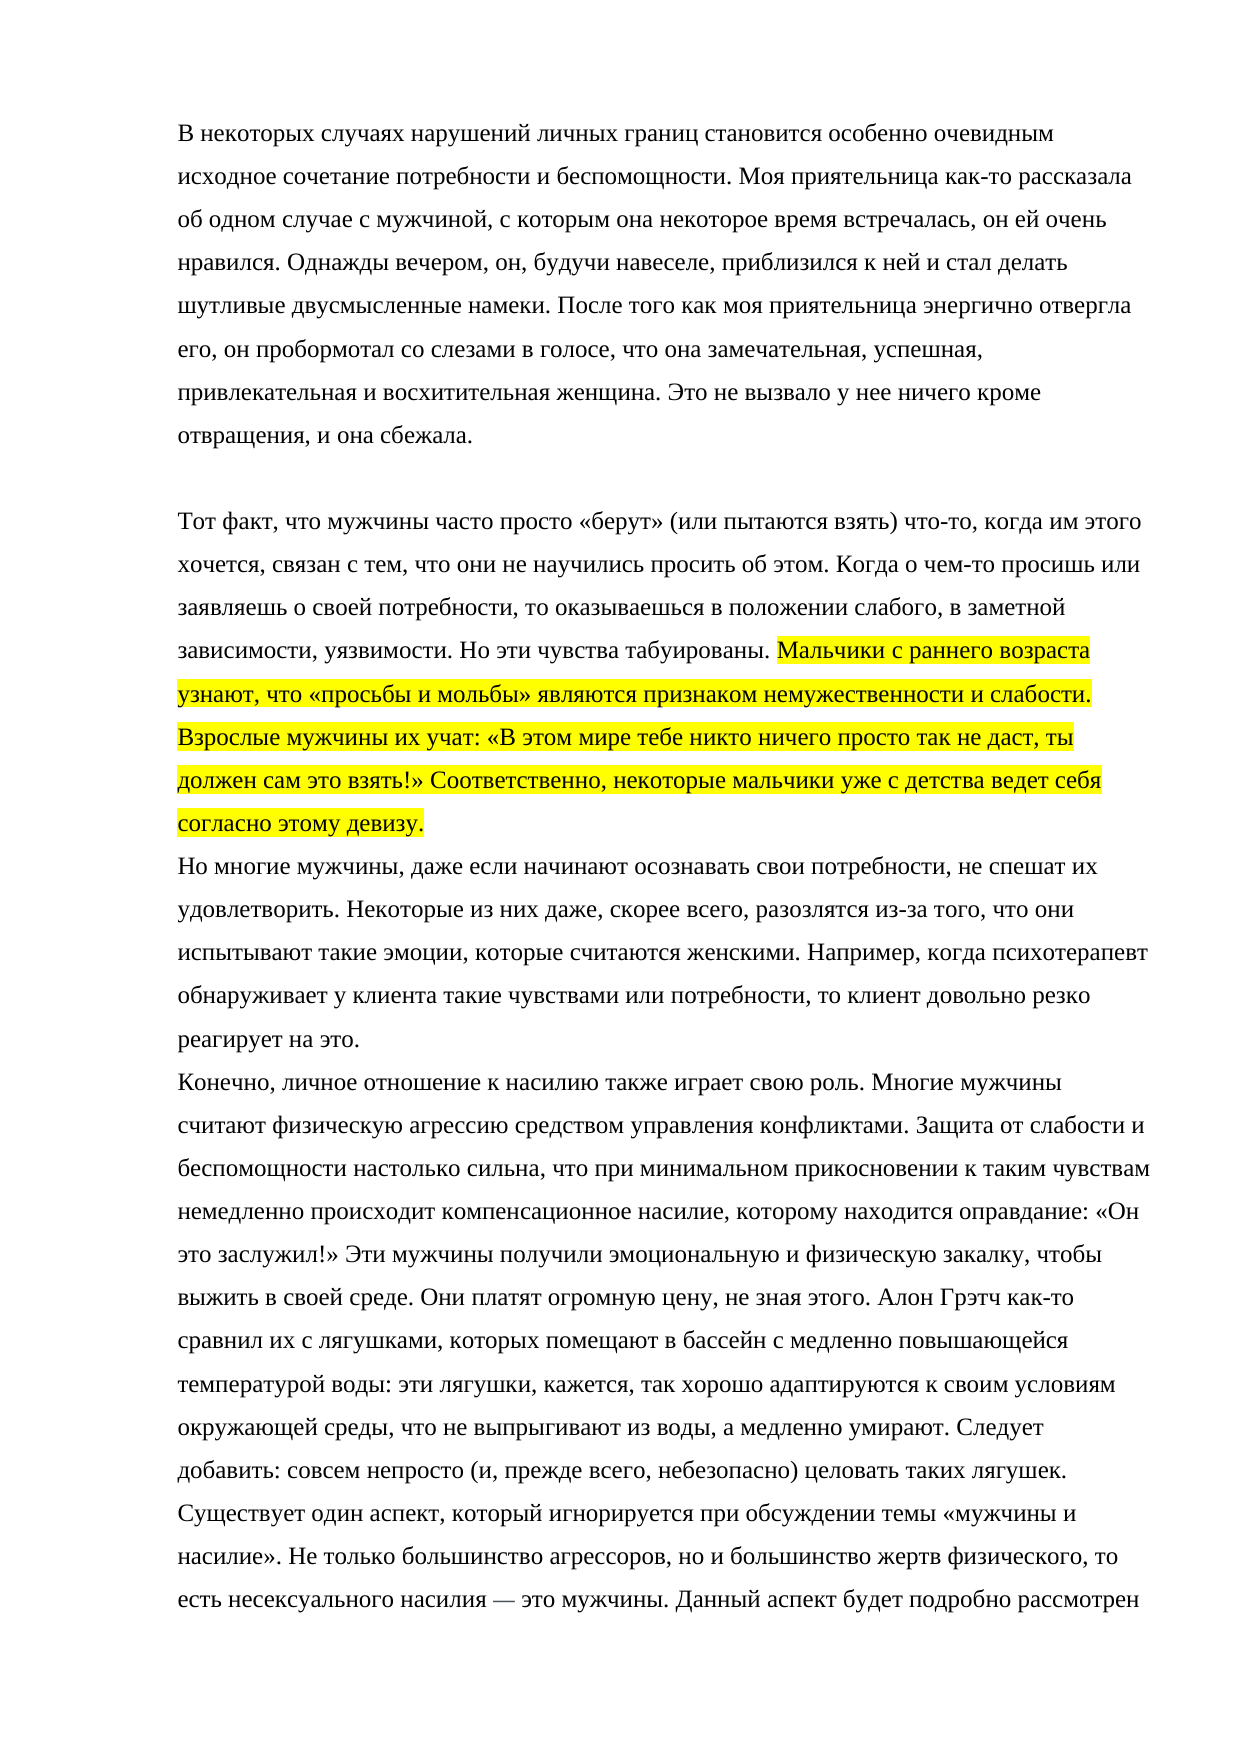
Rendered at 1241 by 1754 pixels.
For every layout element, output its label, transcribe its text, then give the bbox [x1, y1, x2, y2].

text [177, 1498, 1152, 1613]
text Но многие мужчины, даже если начинают осознавать свои потребности, не спешат их удовлетворить. Некоторые из них даже, скорее всего, разозлятся из-за того, что они испытывают такие эмоции, которые считаются женскими. Например, когда психотерапевт обнаруживает у клиента такие чувствами или потребности, то клиент довольно резко реагирует на это. [177, 851, 1152, 1052]
text Конечно, личное отношение к насилию также играет свою роль. Многие мужчины считают физическую агрессию средством управления конфликтами. Защита от слабости и беспомощности настолько сильна, что при минимальном прикосновении к таким чувствам немедленно происходит компенсационное насилие, которому находится оправдание: «Он это заслужил!» Эти мужчины получили эмоциональную и физическую закалку, чтобы выжить в своей среде. Они платят огромную цену, не зная этого. Алон Грэтч как-то сравнил их с лягушками, которых помещают в бассейн с медленно повышающейся температурой воды: эти лягушки, кажется, так хорошо адаптируются к своим условиям окружающей среды, что не выпрыгивают из воды, а медленно умирают. Следует добавить: совсем непросто (и, прежде всего, небезопасно) целовать таких лягушек. [177, 1067, 1152, 1484]
text Тот факт, что мужчины часто просто «берут» (или пытаются взять) что-то, когда им этого хочется, связан с тем, что они не научились просить об этом. Когда о чем-то просишь или заявляешь о своей потребности, то оказываешься в положении слабого, в заметной зависимости, уязвимости. Но эти чувства табуированы. Мальчики с раннего возраста узнают, что «просьбы и мольбы» являются признаком немужественности и слабости. Взрослые мужчины их учат: «В этом мире тебе никто ничего просто так не даст, ты должен сам это взять!» Соответственно, некоторые мальчики уже с детства ведет себя согласно этому девизу. [177, 506, 1152, 837]
text В некоторых случаях нарушений личных границ становится особенно очевидным исходное сочетание потребности и беспомощности. Моя приятельница как-то рассказала об одном случае с мужчиной, с которым она некоторое время встречалась, он ей очень нравился. Однажды вечером, он, будучи навеселе, приблизился к ней и стал делать шутливые двусмысленные намеки. После того как моя приятельница энергично отвергла его, он пробормотал со слезами в голосе, что она замечательная, успешная, привлекательная и восхитительная женщина. Это не вызвало у нее ничего кроме отвращения, и она сбежала. [177, 118, 1152, 449]
